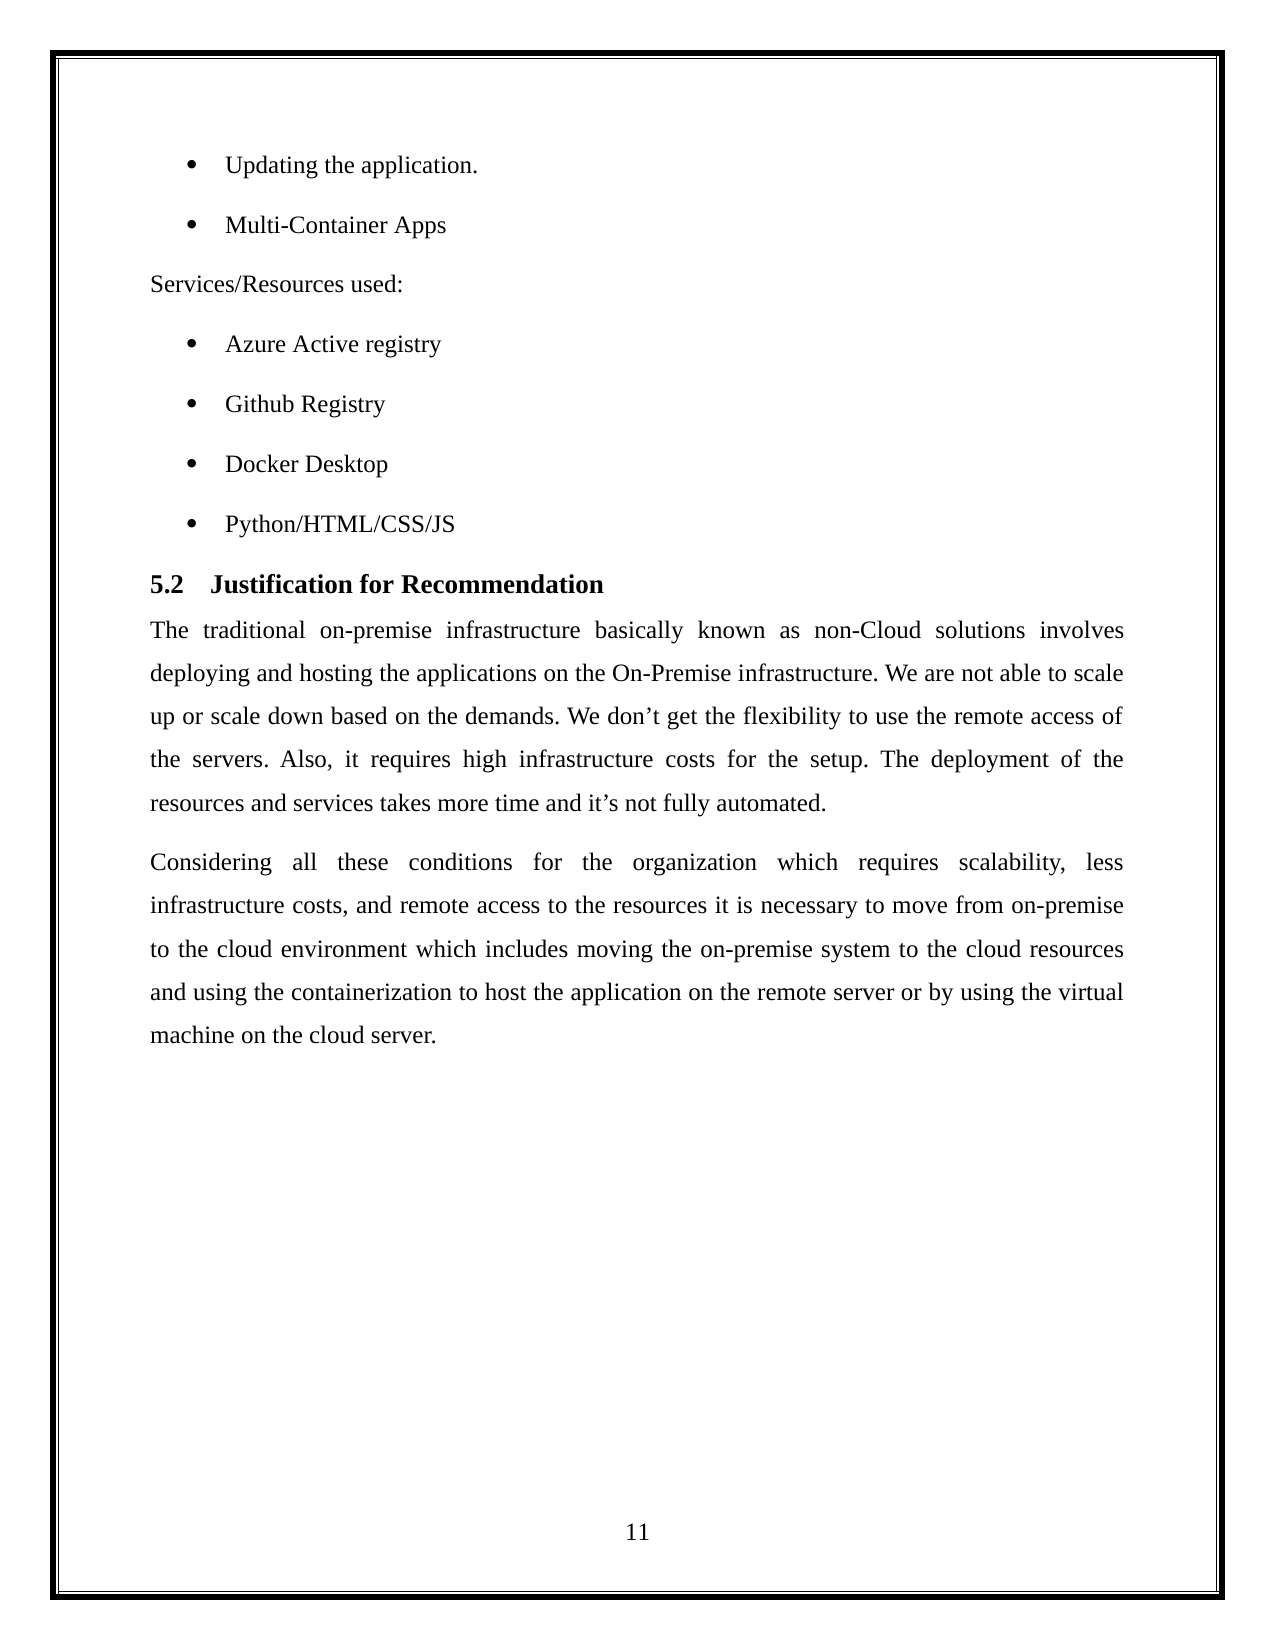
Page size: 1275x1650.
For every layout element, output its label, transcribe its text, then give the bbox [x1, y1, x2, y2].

list Azure Active registry [187, 329, 1125, 358]
list Updating the application. [187, 150, 1125, 179]
text The traditional on-premise infrastructure basically known as non-Cloud solutions involves deploying and hosting the applications on the On-Premise infrastructure. We are not able to scale up or scale down based on the demands. We don’t get the flexibility to use the remote access of the servers. Also, it requires high infrastructure costs for the setup. The deployment of the resources and services takes more time and it’s not fully automated. [150, 615, 1125, 816]
list Python/HTML/CSS/JS [187, 509, 1125, 537]
subtitle Justification for Recommendation [150, 568, 1125, 600]
list Multi-Container Apps [187, 210, 1125, 238]
list Github Registry [187, 389, 1125, 418]
text Considering all these conditions for the organization which requires scalability, less infrastructure costs, and remote access to the resources it is necessary to move from on-premise to the cloud environment which includes moving the on-premise system to the cloud resources and using the containerization to host the application on the remote server or by using the virtual machine on the cloud server. [150, 847, 1125, 1049]
text Services/Resources used: [150, 269, 1125, 298]
list Docker Desktop [187, 449, 1125, 478]
